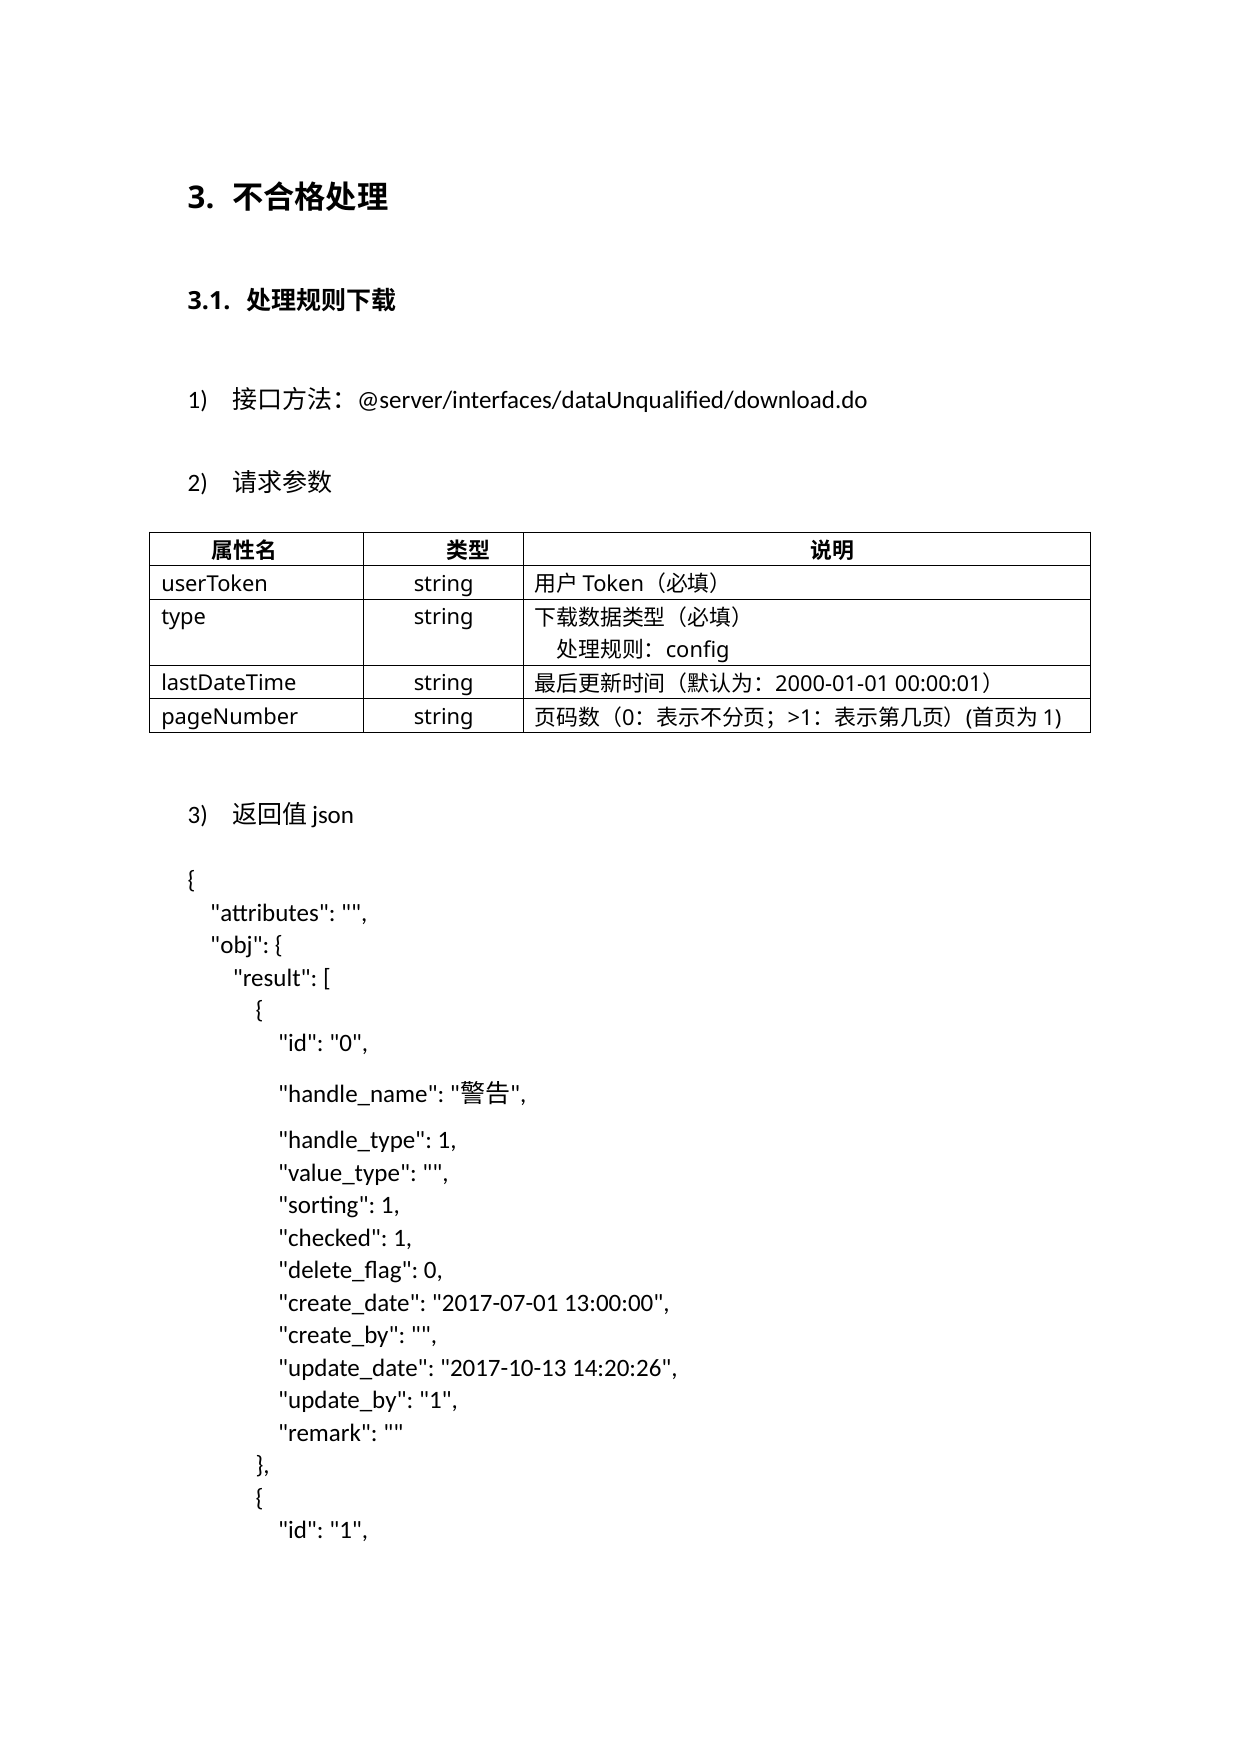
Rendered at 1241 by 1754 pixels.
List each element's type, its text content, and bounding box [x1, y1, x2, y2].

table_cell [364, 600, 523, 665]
text "obj": { [187, 929, 1053, 961]
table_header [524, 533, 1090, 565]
text "update_by": "1", [187, 1384, 1053, 1416]
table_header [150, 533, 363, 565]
text "create_date": "2017-07-01 13:00:00", [187, 1286, 1053, 1319]
text "id": "0", [187, 1026, 1053, 1059]
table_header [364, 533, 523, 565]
text "result": [ [187, 961, 1053, 994]
list 接口方法：@server/interfaces/dataUnqualified/download.do [187, 365, 1053, 430]
text { [187, 864, 1053, 896]
text "remark": "" [187, 1416, 1053, 1449]
list 返回值json [187, 781, 1053, 846]
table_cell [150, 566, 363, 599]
text "id": "1", [187, 1514, 1053, 1546]
text "create_by": "", [187, 1319, 1053, 1351]
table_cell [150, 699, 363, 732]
text }, [187, 1449, 1053, 1481]
text "delete_flag": 0, [187, 1254, 1053, 1286]
text { [187, 994, 1053, 1026]
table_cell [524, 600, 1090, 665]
text "checked": 1, [187, 1221, 1053, 1254]
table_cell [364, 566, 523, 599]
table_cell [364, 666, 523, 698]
text "handle_name": "警告", [187, 1059, 1053, 1124]
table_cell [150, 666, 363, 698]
text "attributes": "", [187, 896, 1053, 929]
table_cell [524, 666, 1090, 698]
text { [187, 1481, 1053, 1514]
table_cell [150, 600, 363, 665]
list 请求参数 [187, 448, 1053, 513]
text "update_date": "2017-10-13 14:20:26", [187, 1351, 1053, 1384]
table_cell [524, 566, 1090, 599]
text "handle_type": 1, [187, 1124, 1053, 1156]
text "sorting": 1, [187, 1189, 1053, 1221]
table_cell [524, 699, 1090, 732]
subtitle 处理规则下载 [187, 266, 1053, 331]
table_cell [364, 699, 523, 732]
subtitle 不合格处理 [187, 162, 1053, 227]
text "value_type": "", [187, 1156, 1053, 1189]
